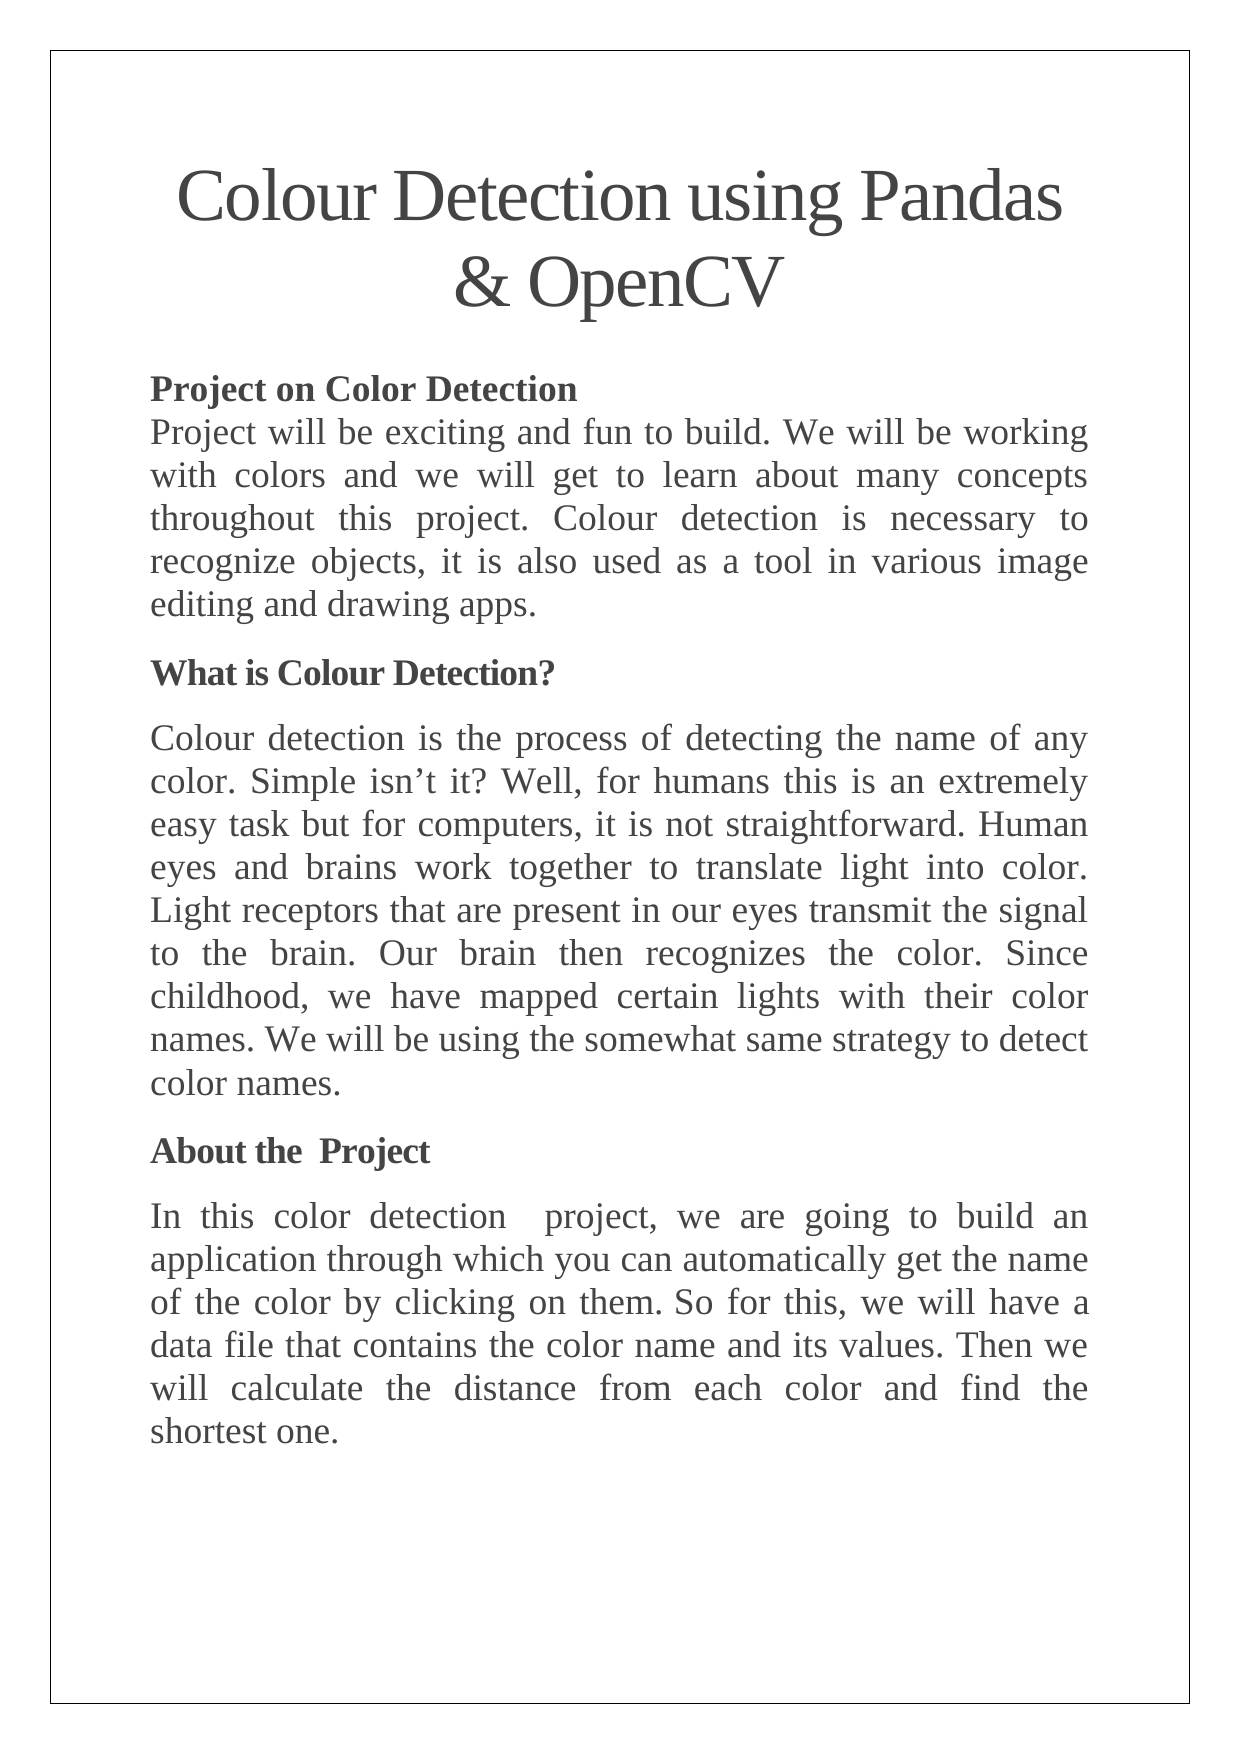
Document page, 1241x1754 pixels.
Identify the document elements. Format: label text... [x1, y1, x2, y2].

subtitle About the Project [150, 1128, 1090, 1171]
text Colour detection is the process of detecting the name of any color. Simple isn’t it? Well, for humans this is an extremely easy task but for computers, it is not straightforward. Human eyes and brains work together to translate light into color. Light receptors that are present in our eyes transmit the signal to the brain. Our brain then recognizes the color. Since childhood, we have mapped certain lights with their color names. We will be using the somewhat same strategy to detect color names. [150, 715, 1090, 1103]
text Project will be exciting and fun to build. We will be working with colors and we will get to learn about many concepts throughout this project. Colour detection is necessary to recognize objects, it is also used as a tool in various image editing and drawing apps. [150, 409, 1090, 625]
text Colour Detection using Pandas & OpenCV [150, 150, 1090, 322]
subtitle What is Colour Detection? [150, 650, 1090, 693]
text Project on Color Detection [150, 366, 1090, 409]
text In this color detection project, we are going to build an application through which you can automatically get the name of the color by clicking on them. So for this, we will have a data file that contains the color name and its values. Then we will calculate the distance from each color and find the shortest one. [150, 1193, 1090, 1452]
